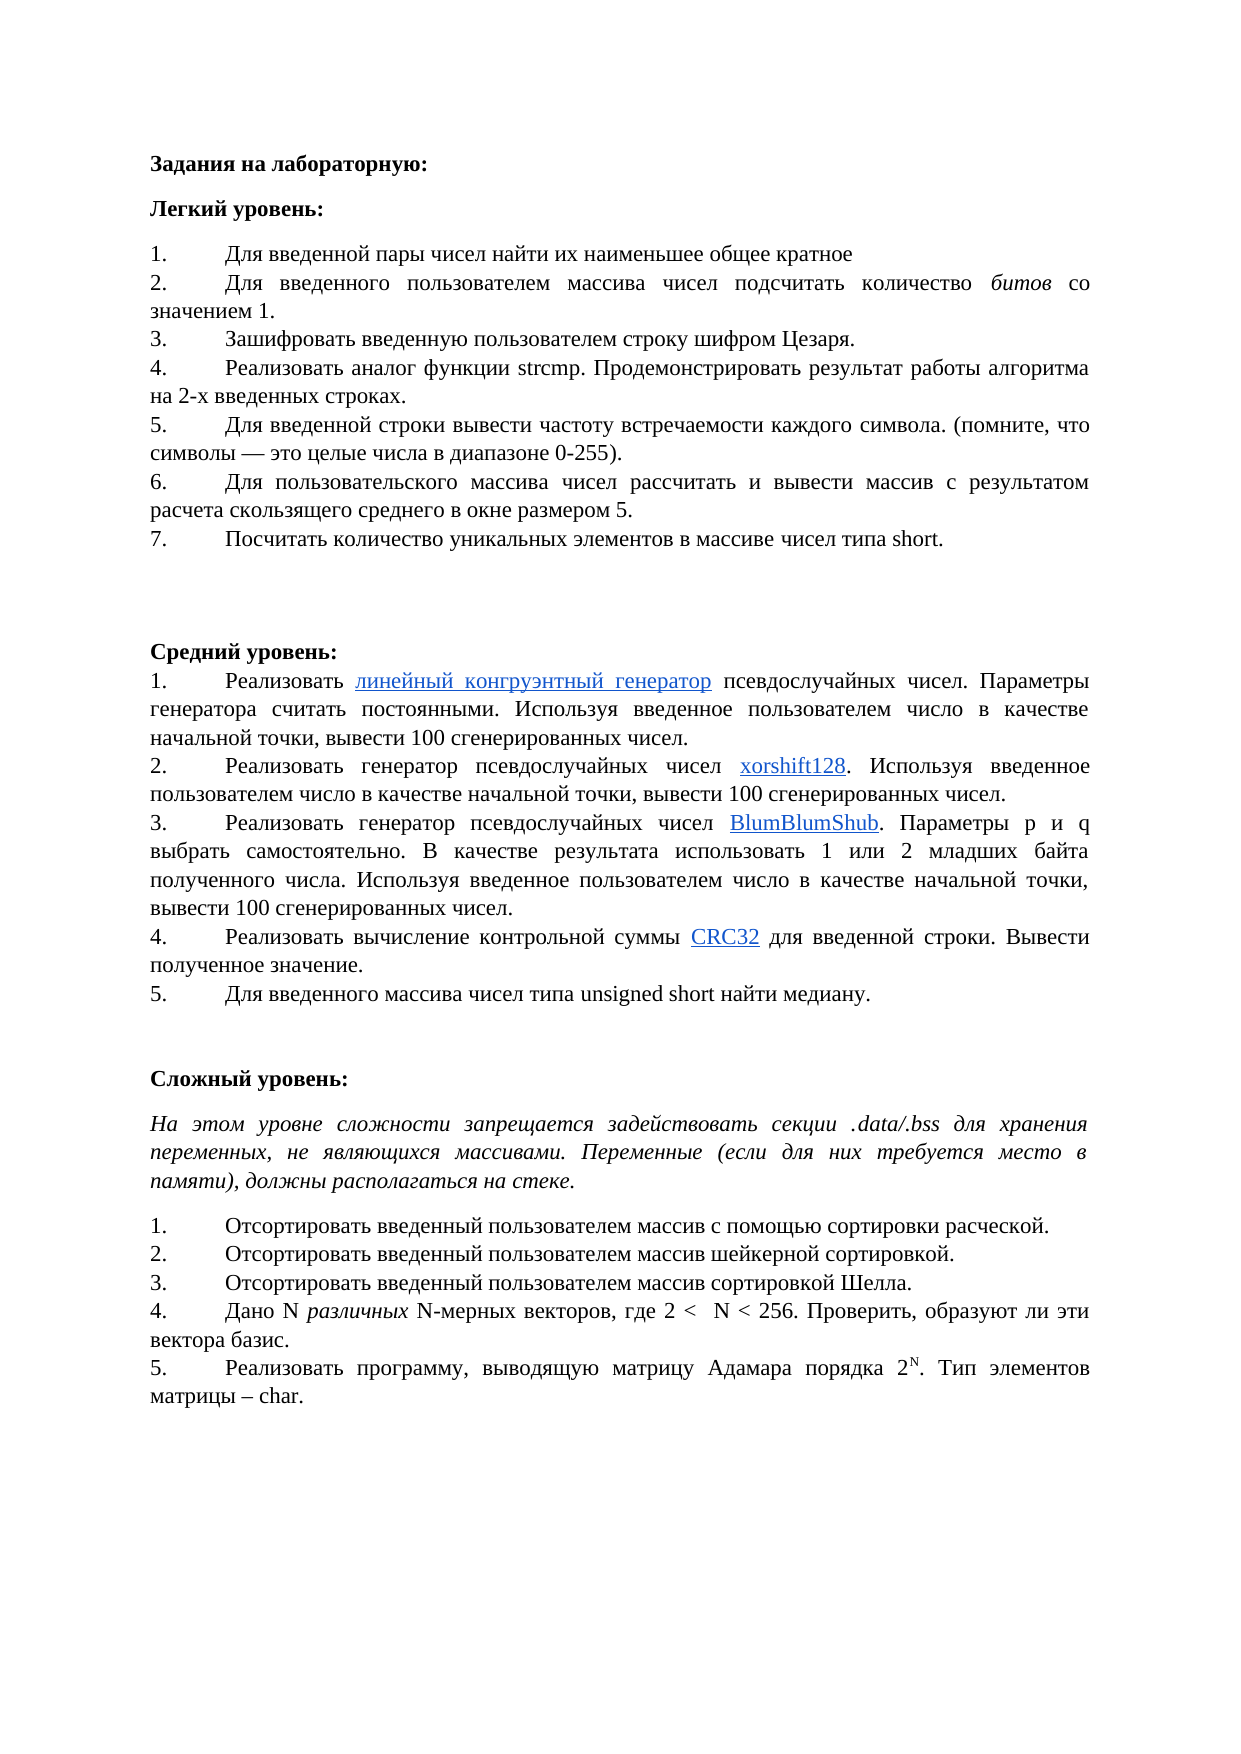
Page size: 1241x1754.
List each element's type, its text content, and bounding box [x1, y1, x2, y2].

list Посчитать количество уникальных элементов в массиве чисел типа short. [150, 524, 1090, 551]
text Легкий уровень: [150, 195, 1090, 221]
list Для введенного пользователем массива чисел подсчитать количество битов со значением 1. [150, 269, 1090, 323]
list Для введенной пары чисел найти их наименьшее общее кратное [150, 240, 1090, 267]
list Дано N различных N-мерных векторов, где 2 < N < 256. Проверить, образуют ли эти вектора базис. [150, 1297, 1090, 1352]
list Реализовать генератор псевдослучайных чисел BlumBlumShub. Параметры p и q выбрать самостоятельно. В качестве результата использовать 1 или 2 младших байта полученного числа. Используя введенное пользователем число в качестве начальной точки, вывести 100 сгенерированных чисел. [150, 809, 1090, 921]
text Задания на лабораторную: [150, 150, 1090, 176]
text На этом уровне сложности запрещается задействовать секции .data/.bss для хранения переменных, не являющихся массивами. Переменные (если для них требуется место в памяти), должны располагаться на стеке. [150, 1110, 1090, 1193]
list Для введенной строки вывести частоту встречаемости каждого символа. (помните, что символы — это целые числа в диапазоне 0-255). [150, 411, 1090, 466]
list Отсортировать введенный пользователем массив с помощью сортировки расческой. [150, 1212, 1090, 1238]
list Для пользовательского массива чисел рассчитать и вывести массив с результатом расчета скользящего среднего в окне размером 5. [150, 468, 1090, 522]
list Отсортировать введенный пользователем массив сортировкой Шелла. [150, 1269, 1090, 1295]
list Реализовать аналог функции strcmp. Продемонстрировать результат работы алгоритма на 2-х введенных строках. [150, 354, 1090, 409]
text Сложный уровень: [150, 1065, 1090, 1091]
text Средний уровень: [150, 638, 1090, 665]
list Реализовать программу, выводящую матрицу Адамара порядка 2N. Тип элементов матрицы – char. [150, 1354, 1090, 1409]
list Реализовать линейный конгруэнтный генератор псевдослучайных чисел. Параметры генератора считать постоянными. Используя введенное пользователем число в качестве начальной точки, вывести 100 сгенерированных чисел. [150, 667, 1090, 750]
list Зашифровать введенную пользователем строку шифром Цезаря. [150, 326, 1090, 352]
list Отсортировать введенный пользователем массив шейкерной сортировкой. [150, 1240, 1090, 1267]
list Реализовать вычисление контрольной суммы CRC32 для введенной строки. Вывести полученное значение. [150, 923, 1090, 977]
list Для введенного массива чисел типа unsigned short найти медиану. [150, 979, 1090, 1006]
list Реализовать генератор псевдослучайных чисел xorshift128. Используя введенное пользователем число в качестве начальной точки, вывести 100 сгенерированных чисел. [150, 752, 1090, 807]
